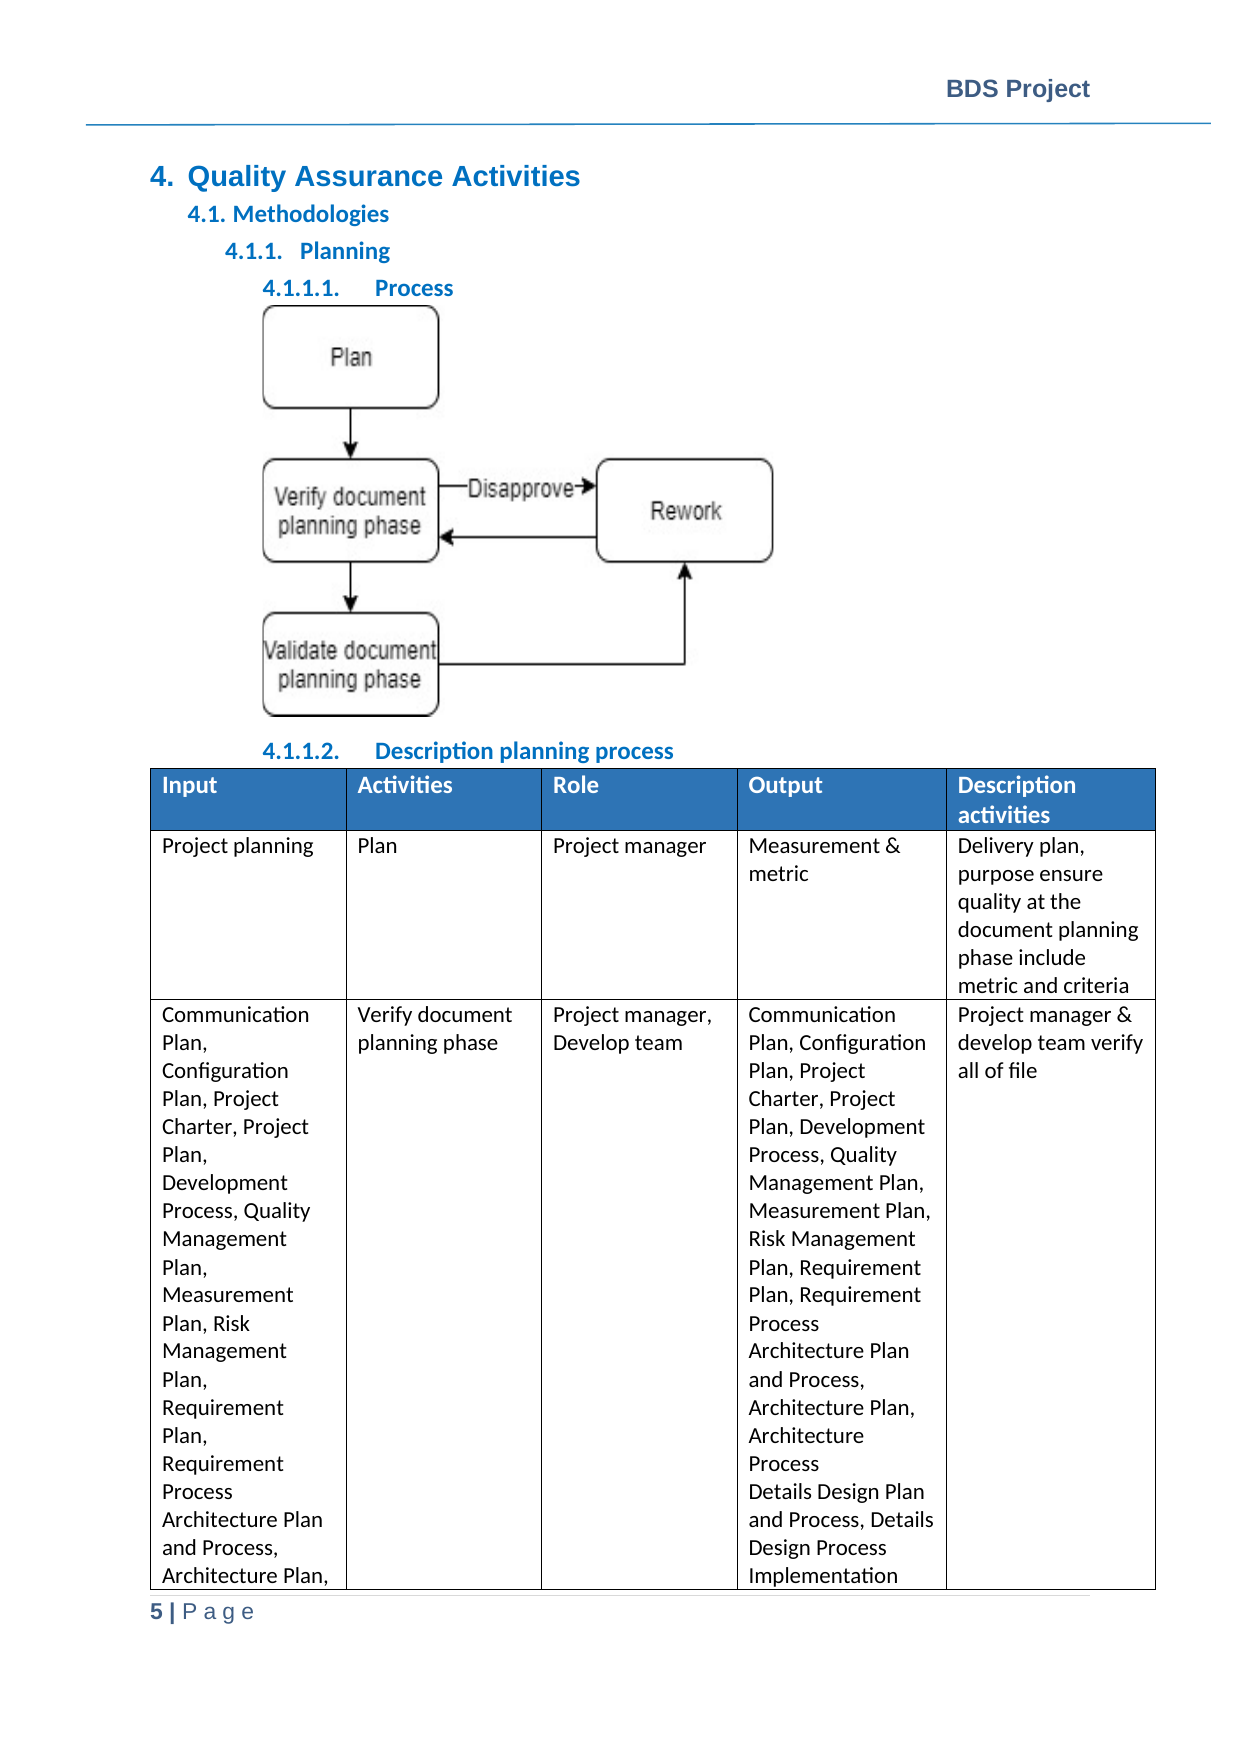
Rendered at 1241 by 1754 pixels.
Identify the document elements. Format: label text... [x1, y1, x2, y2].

subtitle Methodologies [187, 198, 1090, 229]
subtitle Planning [225, 235, 1090, 266]
table_header Role [542, 769, 737, 830]
table_cell Verify document planning phase [347, 1000, 541, 1589]
table_cell Measurement & metric [738, 831, 946, 999]
table_header Description activities [947, 769, 1155, 830]
subtitle Process [262, 272, 1090, 303]
picture [262, 305, 774, 717]
table_cell Project manager, Develop team [542, 1000, 737, 1589]
table_cell Plan [347, 831, 541, 999]
table_cell Project manager [542, 831, 737, 999]
subtitle Description planning process [262, 735, 1090, 766]
table_header Activities [347, 769, 541, 830]
subtitle Quality Assurance Activities [150, 158, 1090, 192]
table_cell Delivery plan, purpose ensure quality at the document planning phase include metric and criteria [947, 831, 1155, 999]
table_header Input [151, 769, 346, 830]
table_header Output [738, 769, 946, 830]
table_cell Project planning [151, 831, 346, 999]
table_cell Project manager & develop team verify all of file [947, 1000, 1155, 1589]
